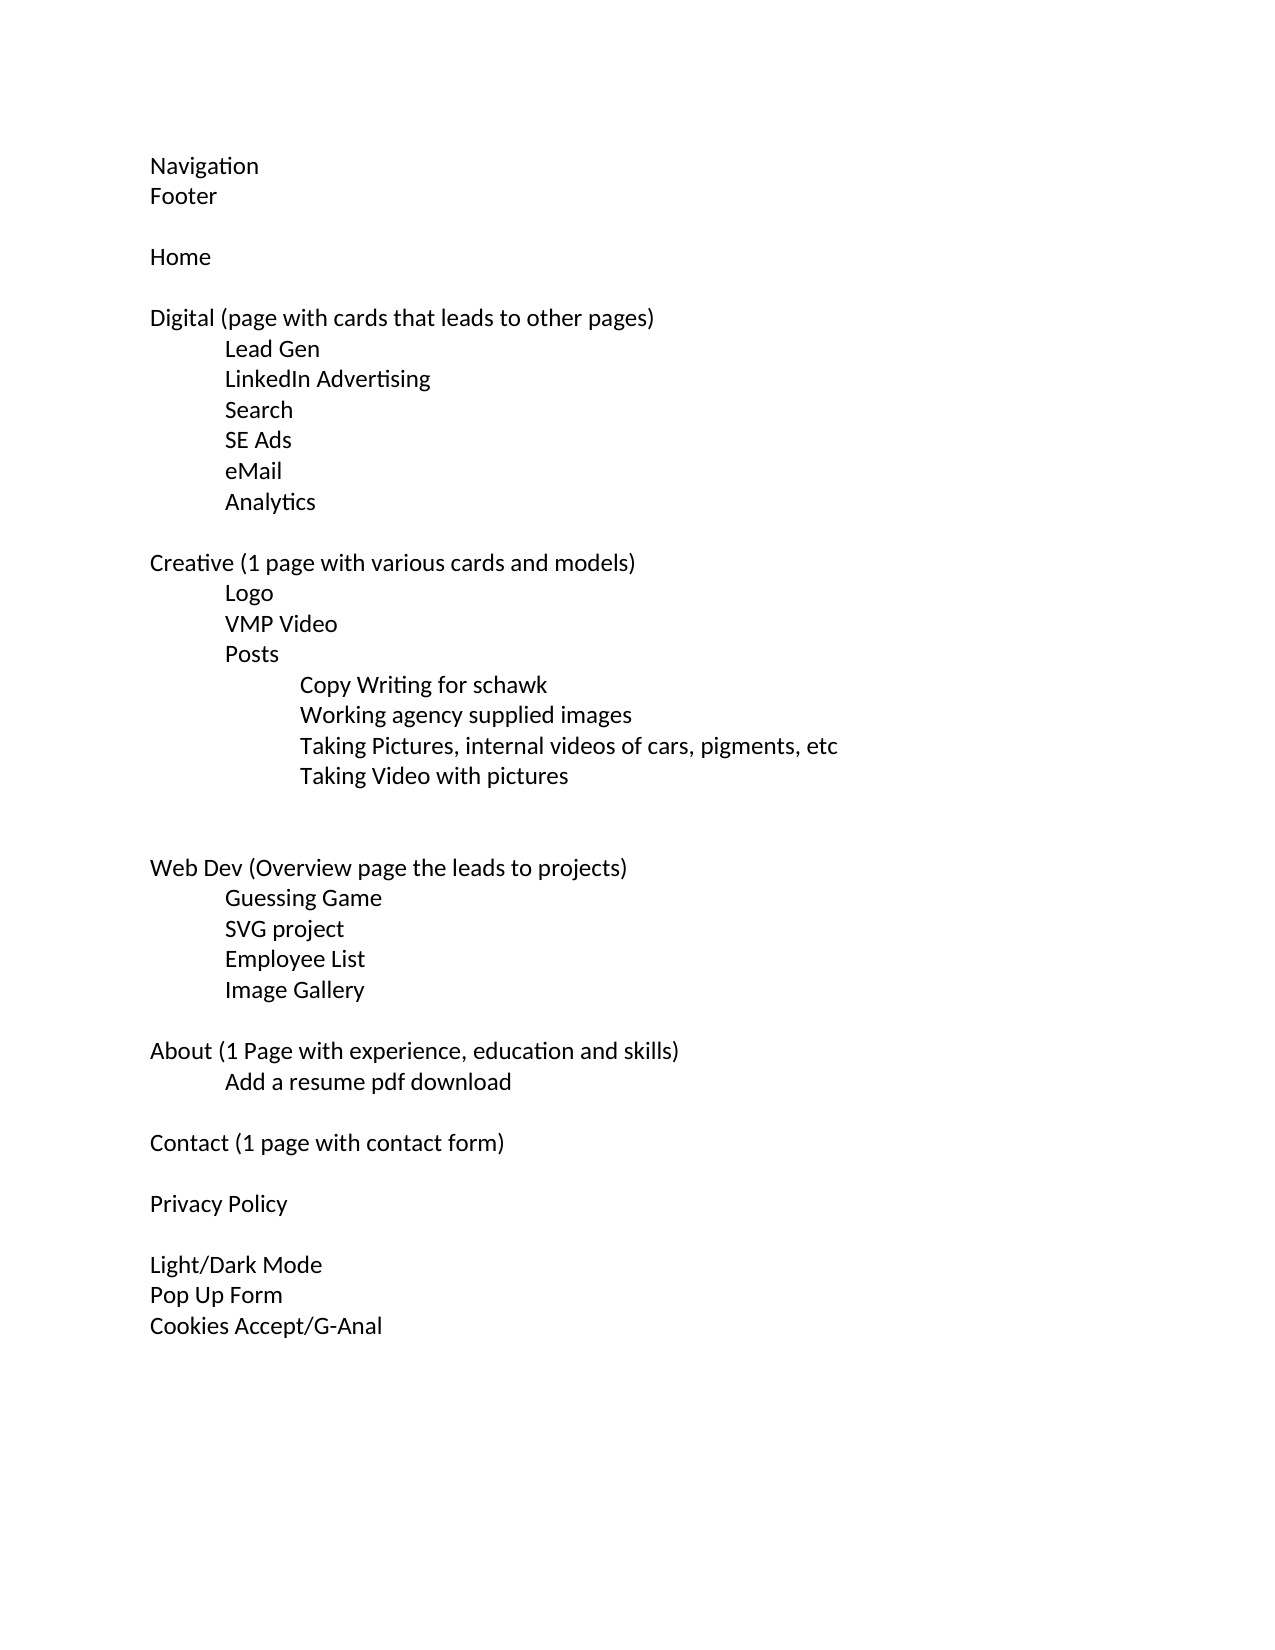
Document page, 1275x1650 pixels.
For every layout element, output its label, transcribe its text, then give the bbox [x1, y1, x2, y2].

text Contact (1 page with contact form) [150, 1127, 1125, 1157]
text Posts [150, 638, 1125, 669]
text SVG project [150, 913, 1125, 943]
text Privacy Policy [150, 1188, 1125, 1218]
text Analytics [150, 486, 1125, 516]
text Working agency supplied images [150, 699, 1125, 730]
text Copy Writing for schawk [150, 669, 1125, 699]
text Image Gallery [150, 974, 1125, 1004]
text Cookies Accept/G-Anal [150, 1310, 1125, 1340]
text Taking Video with pictures [150, 760, 1125, 791]
text Taking Pictures, internal videos of cars, pigments, etc [150, 730, 1125, 760]
text Navigation [150, 150, 1125, 181]
text Creative (1 page with various cards and models) [150, 547, 1125, 577]
text SE Ads [150, 425, 1125, 455]
text Guessing Game [150, 882, 1125, 913]
text Lead Gen [150, 333, 1125, 364]
text Pop Up Form [150, 1279, 1125, 1310]
text LinkedIn Advertising [150, 364, 1125, 394]
text Logo [150, 577, 1125, 608]
text Search [150, 394, 1125, 425]
text Home [150, 242, 1125, 272]
text Web Dev (Overview page the leads to projects) [150, 852, 1125, 882]
text VMP Video [150, 608, 1125, 638]
text Employee List [150, 943, 1125, 974]
text Digital (page with cards that leads to other pages) [150, 303, 1125, 333]
text About (1 Page with experience, education and skills) [150, 1035, 1125, 1066]
text Light/Dark Mode [150, 1249, 1125, 1279]
text eMail [150, 455, 1125, 486]
text Footer [150, 181, 1125, 211]
text Add a resume pdf download [150, 1066, 1125, 1096]
